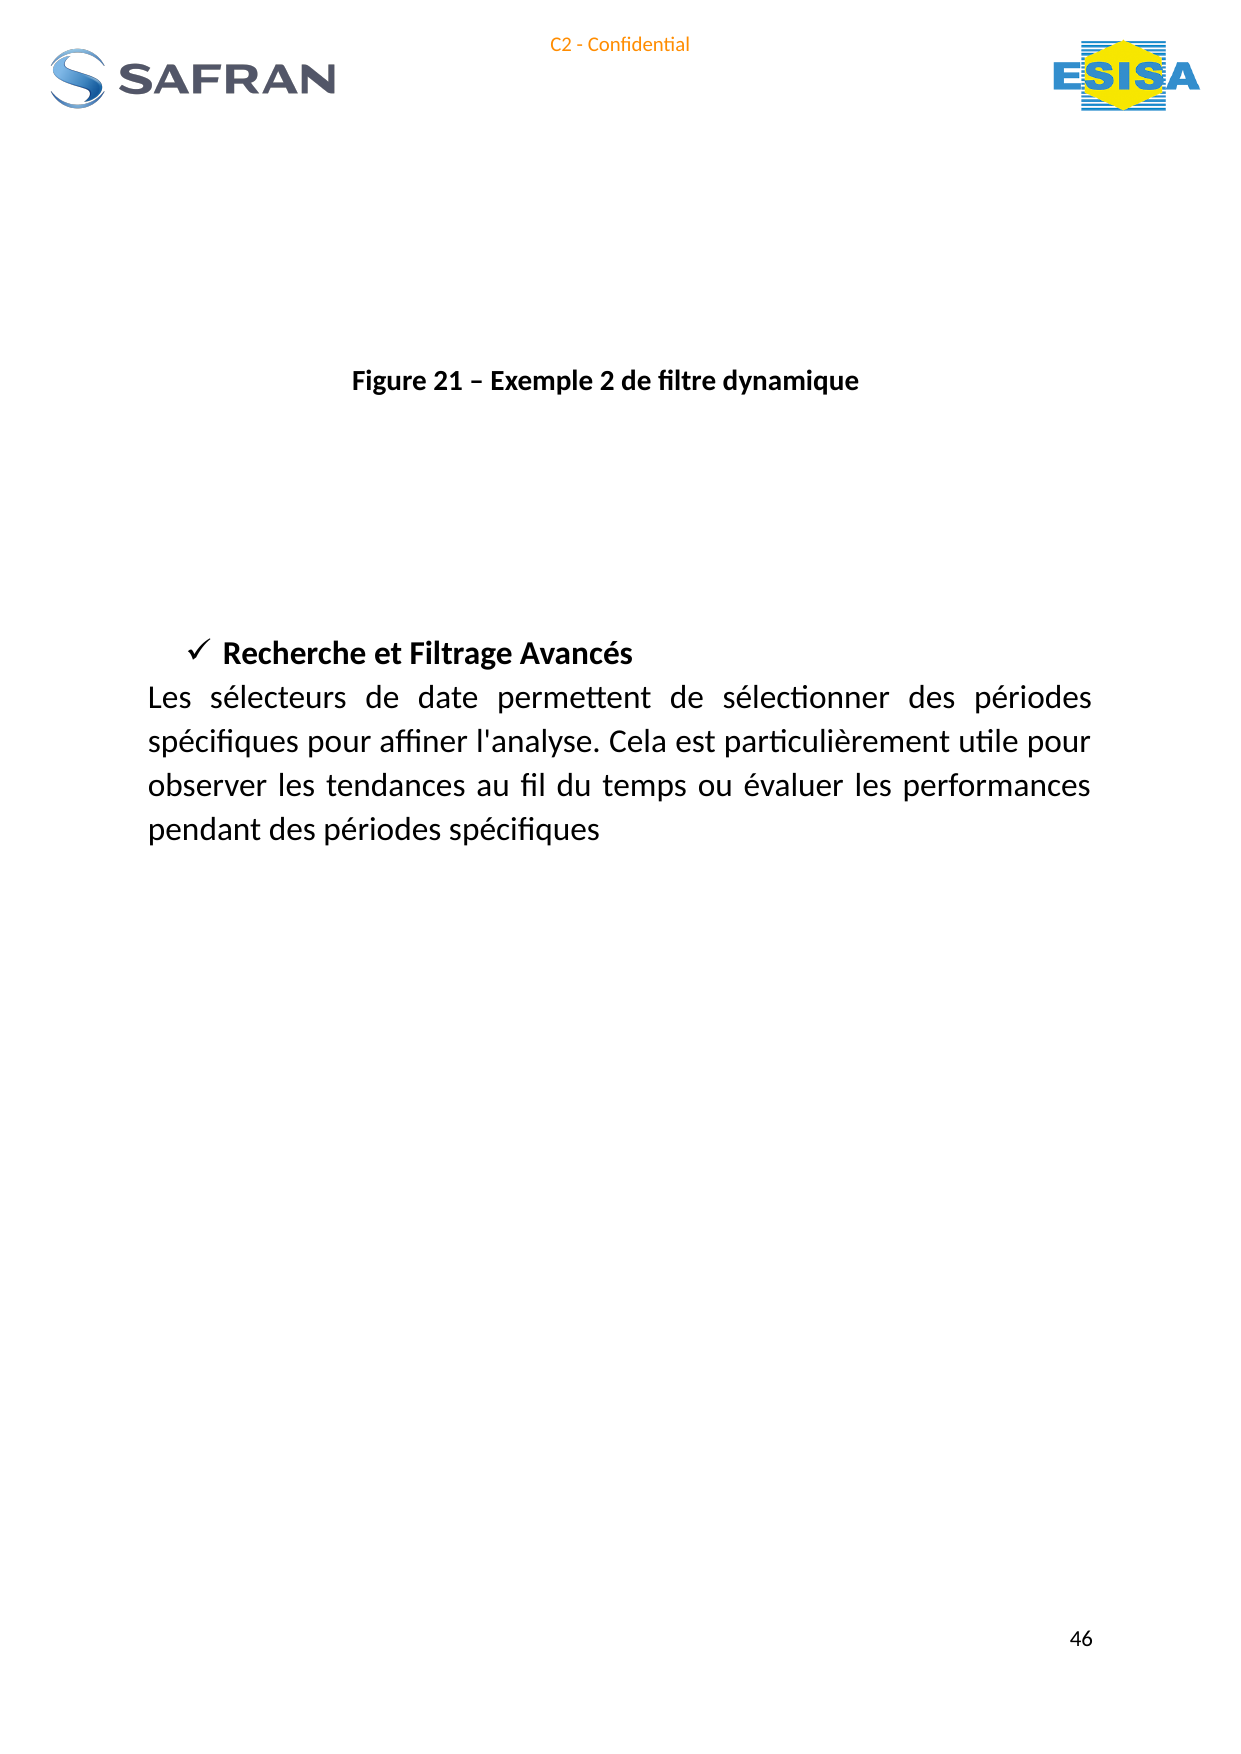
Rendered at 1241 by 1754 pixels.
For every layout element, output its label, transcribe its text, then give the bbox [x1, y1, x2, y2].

picture [22, 20, 363, 137]
list Les sélecteurs de date permettent de sélectionner des périodes spécifiques pour affiner l'analyse. Cela est particulièrement utile pour observer les tendances au fil du temps ou évaluer les performances pendant des périodes spécifiques [148, 676, 1093, 849]
text Figure 21 – Exemple 2 de filtre dynamique [352, 362, 1093, 398]
picture [1050, 9, 1206, 148]
list Recherche et Filtrage Avancés [185, 632, 1093, 673]
